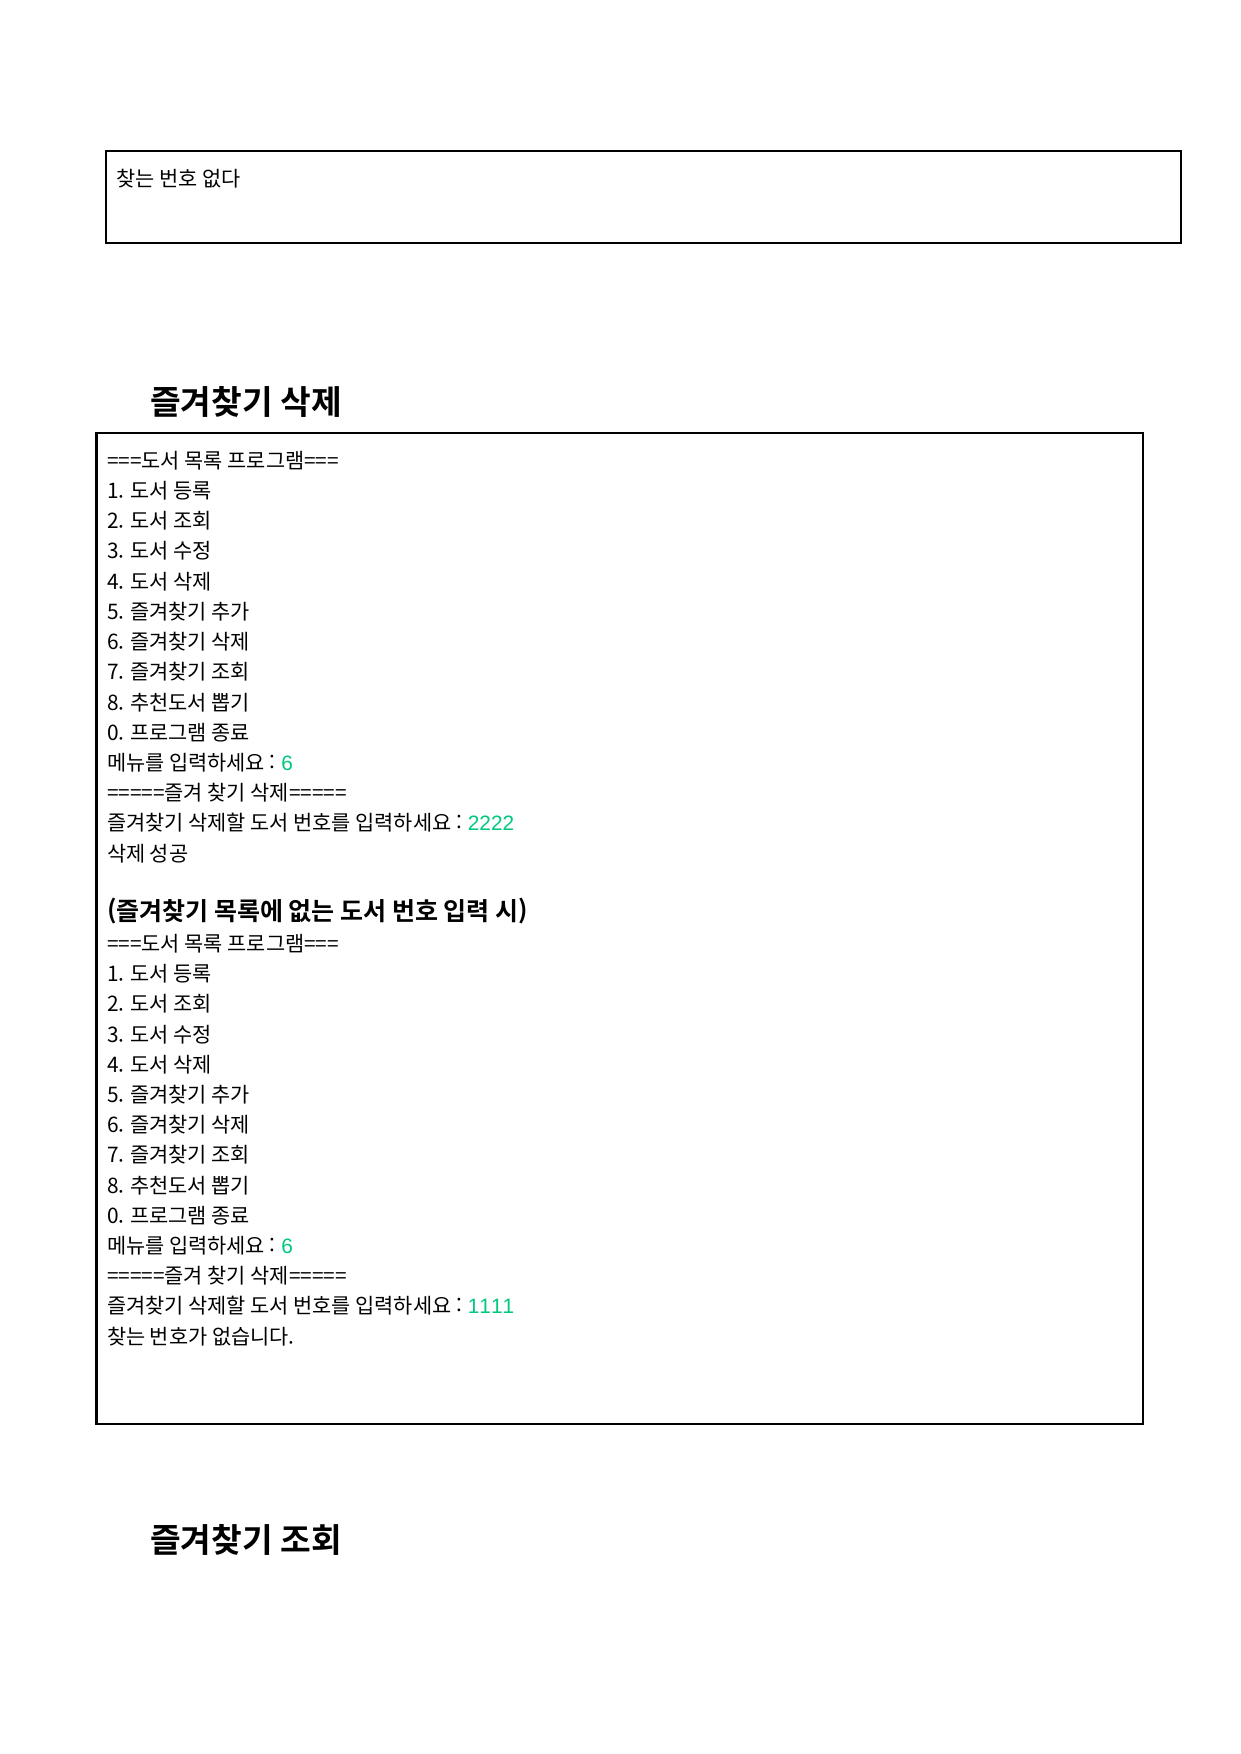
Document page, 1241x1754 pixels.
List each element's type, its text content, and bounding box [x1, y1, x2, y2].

text 즐겨찾기 삭제 [150, 376, 1090, 424]
table_header ===도서 목록 프로그램=== 1. 도서 등록 2. 도서 조회 3. 도서 수정 4. 도서 삭제 5. 즐겨찾기 추가 6. 즐겨찾기 삭제 7. 즐겨찾기 조회 8. 추천도서 뽑기 0. 프로그램 종료 메뉴를 입력하세요 : 6 =====즐겨 찾기 삭제===== 즐겨찾기 삭제할 도서 번호를 입력하세요 : 2222 삭제 성공 (즐겨찾기 목록에 없는 도서 번호 입력 시) ===도서 목록 프로그램=== 1. 도서 등록 2. 도서 조회 3. 도서 수정 4. 도서 삭제 5. 즐겨찾기 추가 6. 즐겨찾기 삭제 7. 즐겨찾기 조회 8. 추천도서 뽑기 0. 프로그램 종료 메뉴를 입력하세요 : 6 =====즐겨 찾기 삭제===== 즐겨찾기 삭제할 도서 번호를 입력하세요 : 1111 찾는 번호가 없습니다. [98, 434, 1142, 1423]
text 즐겨찾기 조회 [150, 1513, 1090, 1562]
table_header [107, 152, 1180, 242]
